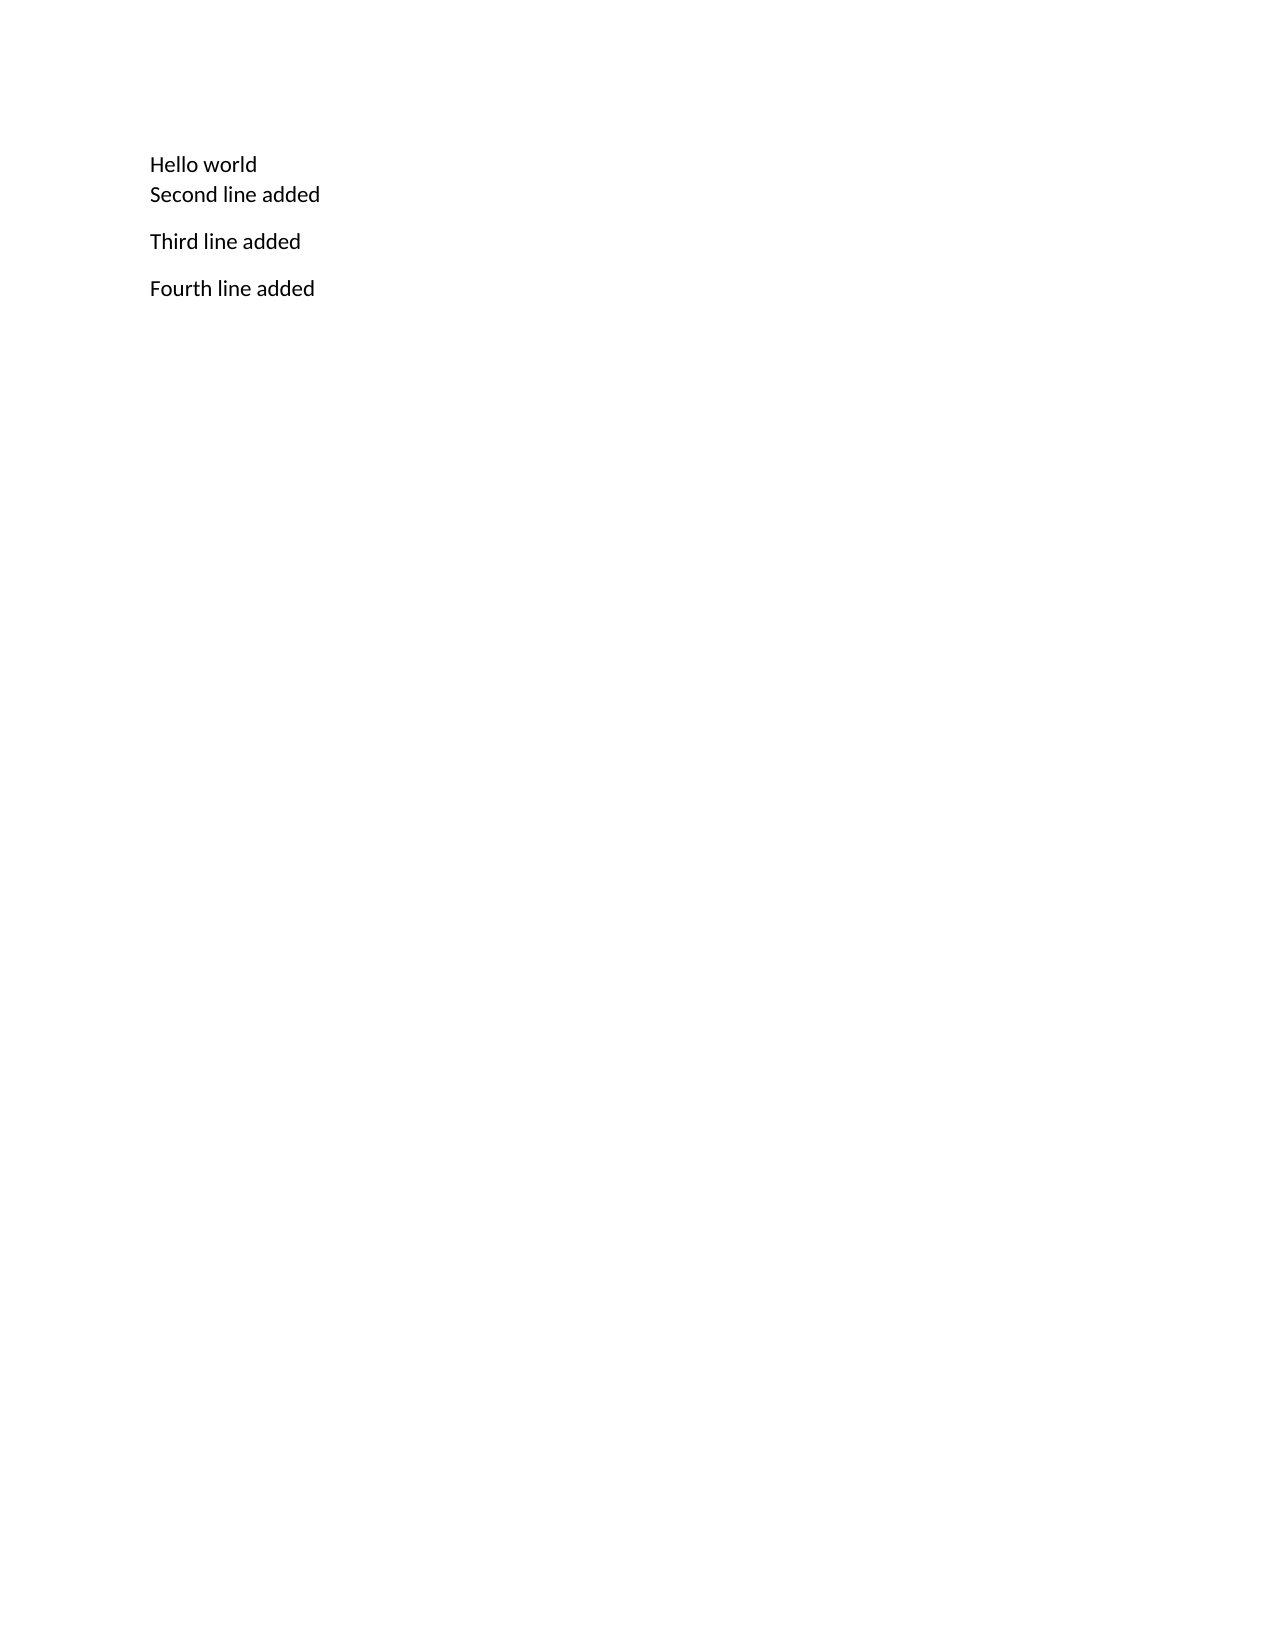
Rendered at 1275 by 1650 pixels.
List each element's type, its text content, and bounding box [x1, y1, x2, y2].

text Third line added [150, 227, 1125, 255]
text Hello world Second line added [150, 150, 1125, 208]
text Fourth line added [150, 274, 1125, 302]
